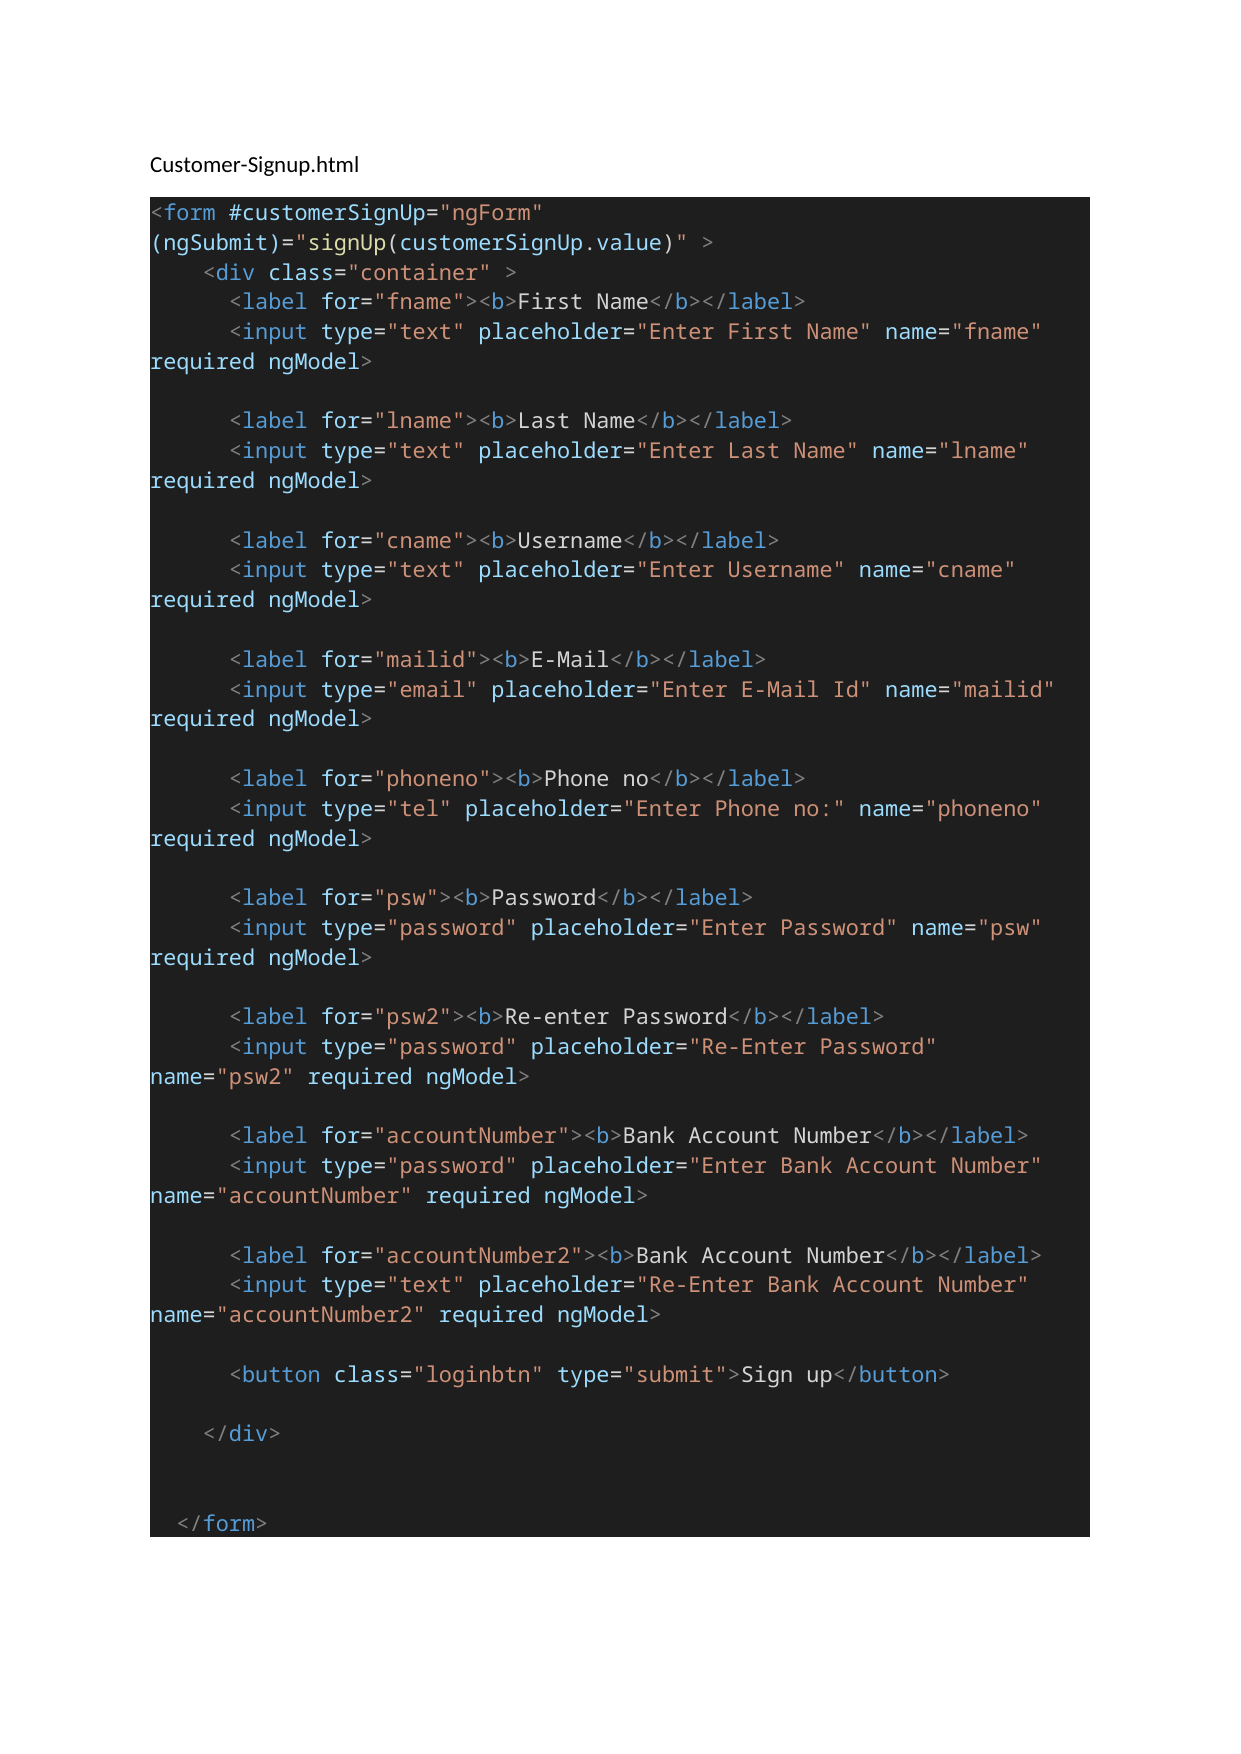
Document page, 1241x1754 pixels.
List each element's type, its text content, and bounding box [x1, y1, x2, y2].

text <input type="tel" placeholder="Enter Phone no:" name="phoneno" required ngModel> [150, 793, 1090, 852]
text <input type="text" placeholder="Enter Username" name="cname" required ngModel> [150, 554, 1090, 614]
text <label for="psw"><b>Password</b></label> [150, 882, 1090, 912]
text Customer-Signup.html [150, 150, 1090, 178]
text <input type="text" placeholder="Enter First Name" name="fname" required ngModel> [150, 316, 1090, 376]
text <label for="phoneno"><b>Phone no</b></label> [150, 763, 1090, 793]
text </form> [150, 1508, 1090, 1537]
text <form #customerSignUp="ngForm" (ngSubmit)="signUp(customerSignUp.value)" > [150, 197, 1090, 256]
text <label for="mailid"><b>E-Mail</b></label> [150, 644, 1090, 673]
text <input type="password" placeholder="Enter Password" name="psw" required ngModel> [150, 912, 1090, 971]
text <label for="psw2"><b>Re-enter Password</b></label> [150, 1001, 1090, 1031]
text <input type="email" placeholder="Enter E-Mail Id" name="mailid" required ngModel> [150, 673, 1090, 733]
text </div> [150, 1418, 1090, 1448]
text <label for="lname"><b>Last Name</b></label> [150, 405, 1090, 435]
text <label for="fname"><b>First Name</b></label> [150, 286, 1090, 316]
text <input type="text" placeholder="Re-Enter Bank Account Number" name="accountNumber2" required ngModel> [150, 1269, 1090, 1329]
text <label for="cname"><b>Username</b></label> [150, 524, 1090, 554]
text <button class="loginbtn" type="submit">Sign up</button> [150, 1359, 1090, 1388]
text <label for="accountNumber"><b>Bank Account Number</b></label> [150, 1120, 1090, 1150]
text <label for="accountNumber2"><b>Bank Account Number</b></label> [150, 1239, 1090, 1269]
text <input type="password" placeholder="Re-Enter Password" name="psw2" required ngModel> [150, 1031, 1090, 1091]
text <input type="password" placeholder="Enter Bank Account Number" name="accountNumber" required ngModel> [150, 1150, 1090, 1210]
text <div class="container" > [150, 256, 1090, 286]
text <input type="text" placeholder="Enter Last Name" name="lname" required ngModel> [150, 435, 1090, 495]
